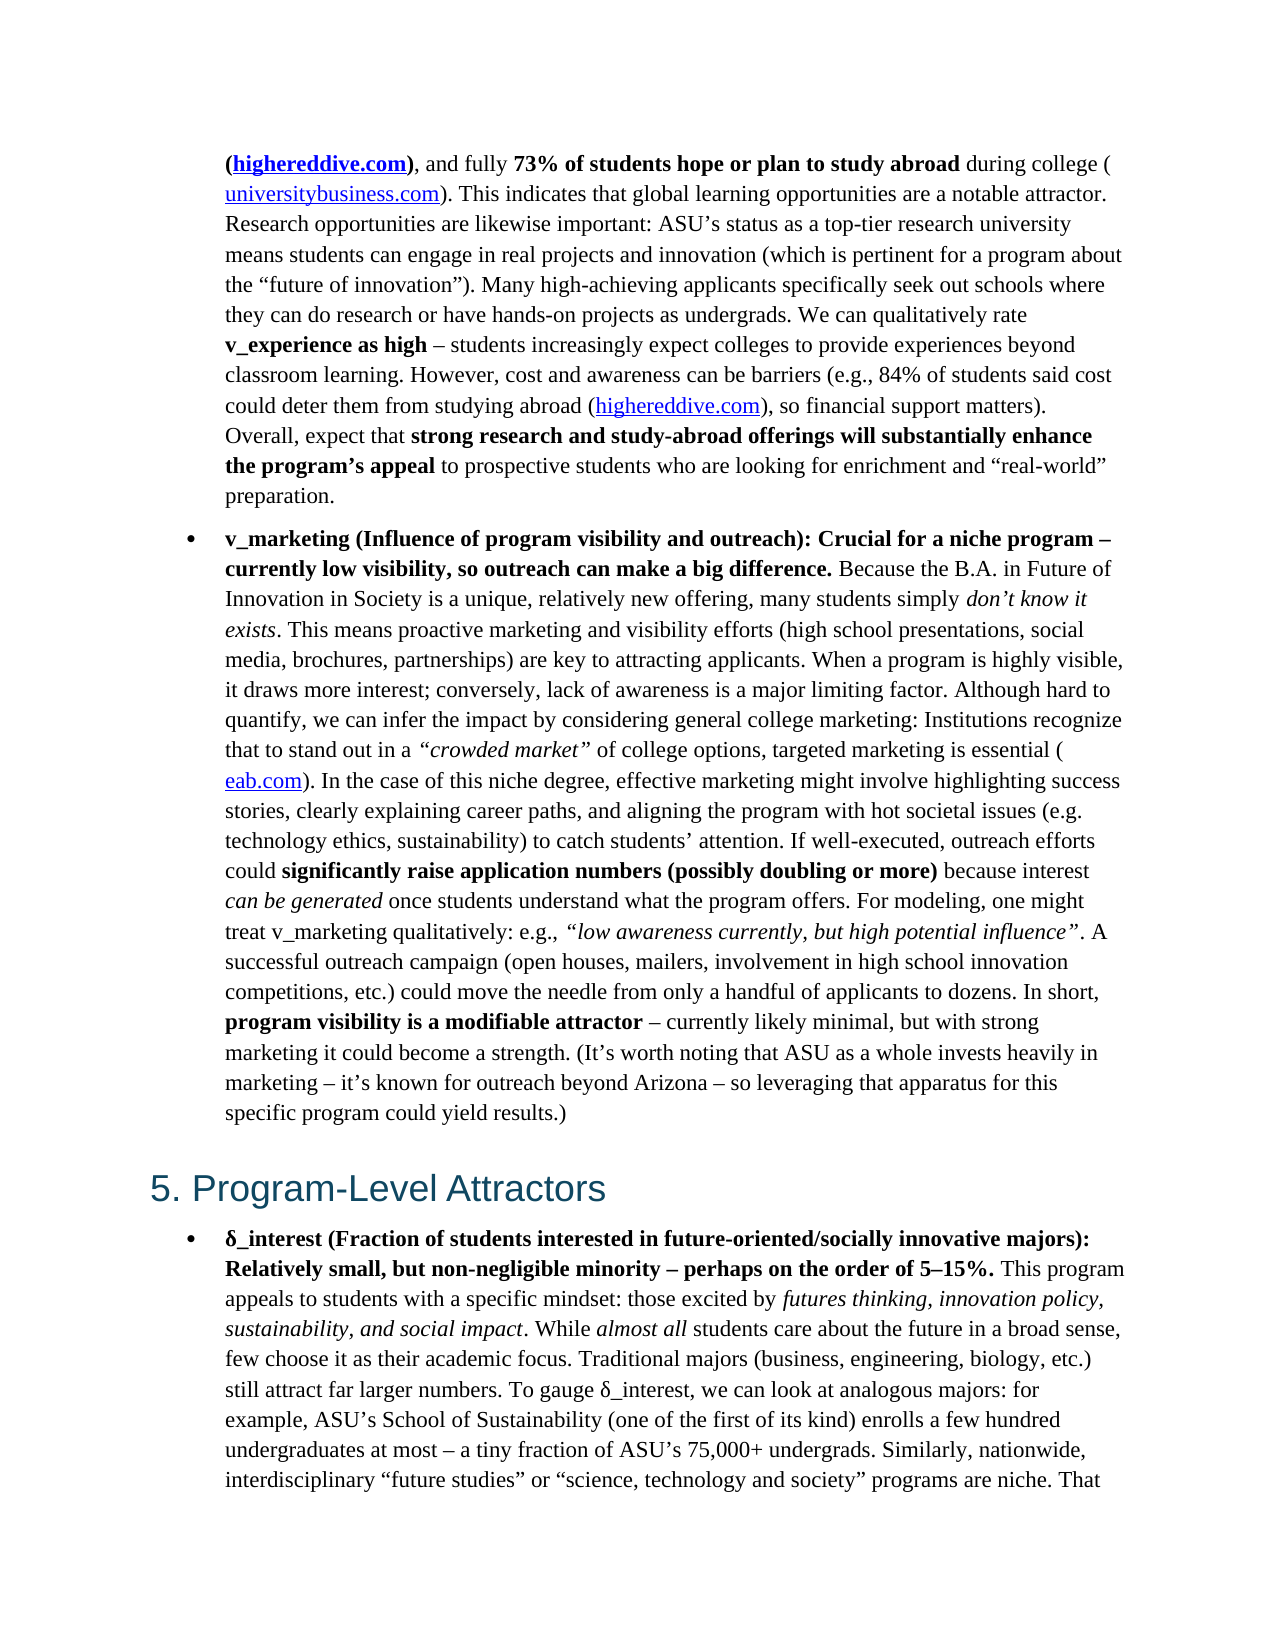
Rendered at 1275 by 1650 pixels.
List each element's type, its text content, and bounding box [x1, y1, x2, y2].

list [187, 150, 1125, 509]
subtitle 5. Program-Level Attractors [150, 1167, 1125, 1210]
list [187, 1224, 1125, 1493]
list v_marketing (Influence of program visibility and outreach): Crucial for a niche program – currently low visibility, so outreach can make a big difference. Because the B.A. in Future of Innovation in Society is a unique, relatively new offering, many students simply don’t know it exists. This means proactive marketing and visibility efforts (high school presentations, social media, brochures, partnerships) are key to attracting applicants. When a program is highly visible, it draws more interest; conversely, lack of awareness is a major limiting factor. Although hard to quantify, we can infer the impact by considering general college marketing: Institutions recognize that to stand out in a “crowded market” of college options, targeted marketing is essential (​eab.com). In the case of this niche degree, effective marketing might involve highlighting success stories, clearly explaining career paths, and aligning the program with hot societal issues (e.g. technology ethics, sustainability) to catch students’ attention. If well-executed, outreach efforts could significantly raise application numbers (possibly doubling or more) because interest can be generated once students understand what the program offers. For modeling, one might treat v_marketing qualitatively: e.g., “low awareness currently, but high potential influence”. A successful outreach campaign (open houses, mailers, involvement in high school innovation competitions, etc.) could move the needle from only a handful of applicants to dozens. In short, program visibility is a modifiable attractor – currently likely minimal, but with strong marketing it could become a strength. (It’s worth noting that ASU as a whole invests heavily in marketing – it’s known for outreach beyond Arizona – so leveraging that apparatus for this specific program could yield results.) [187, 525, 1125, 1125]
